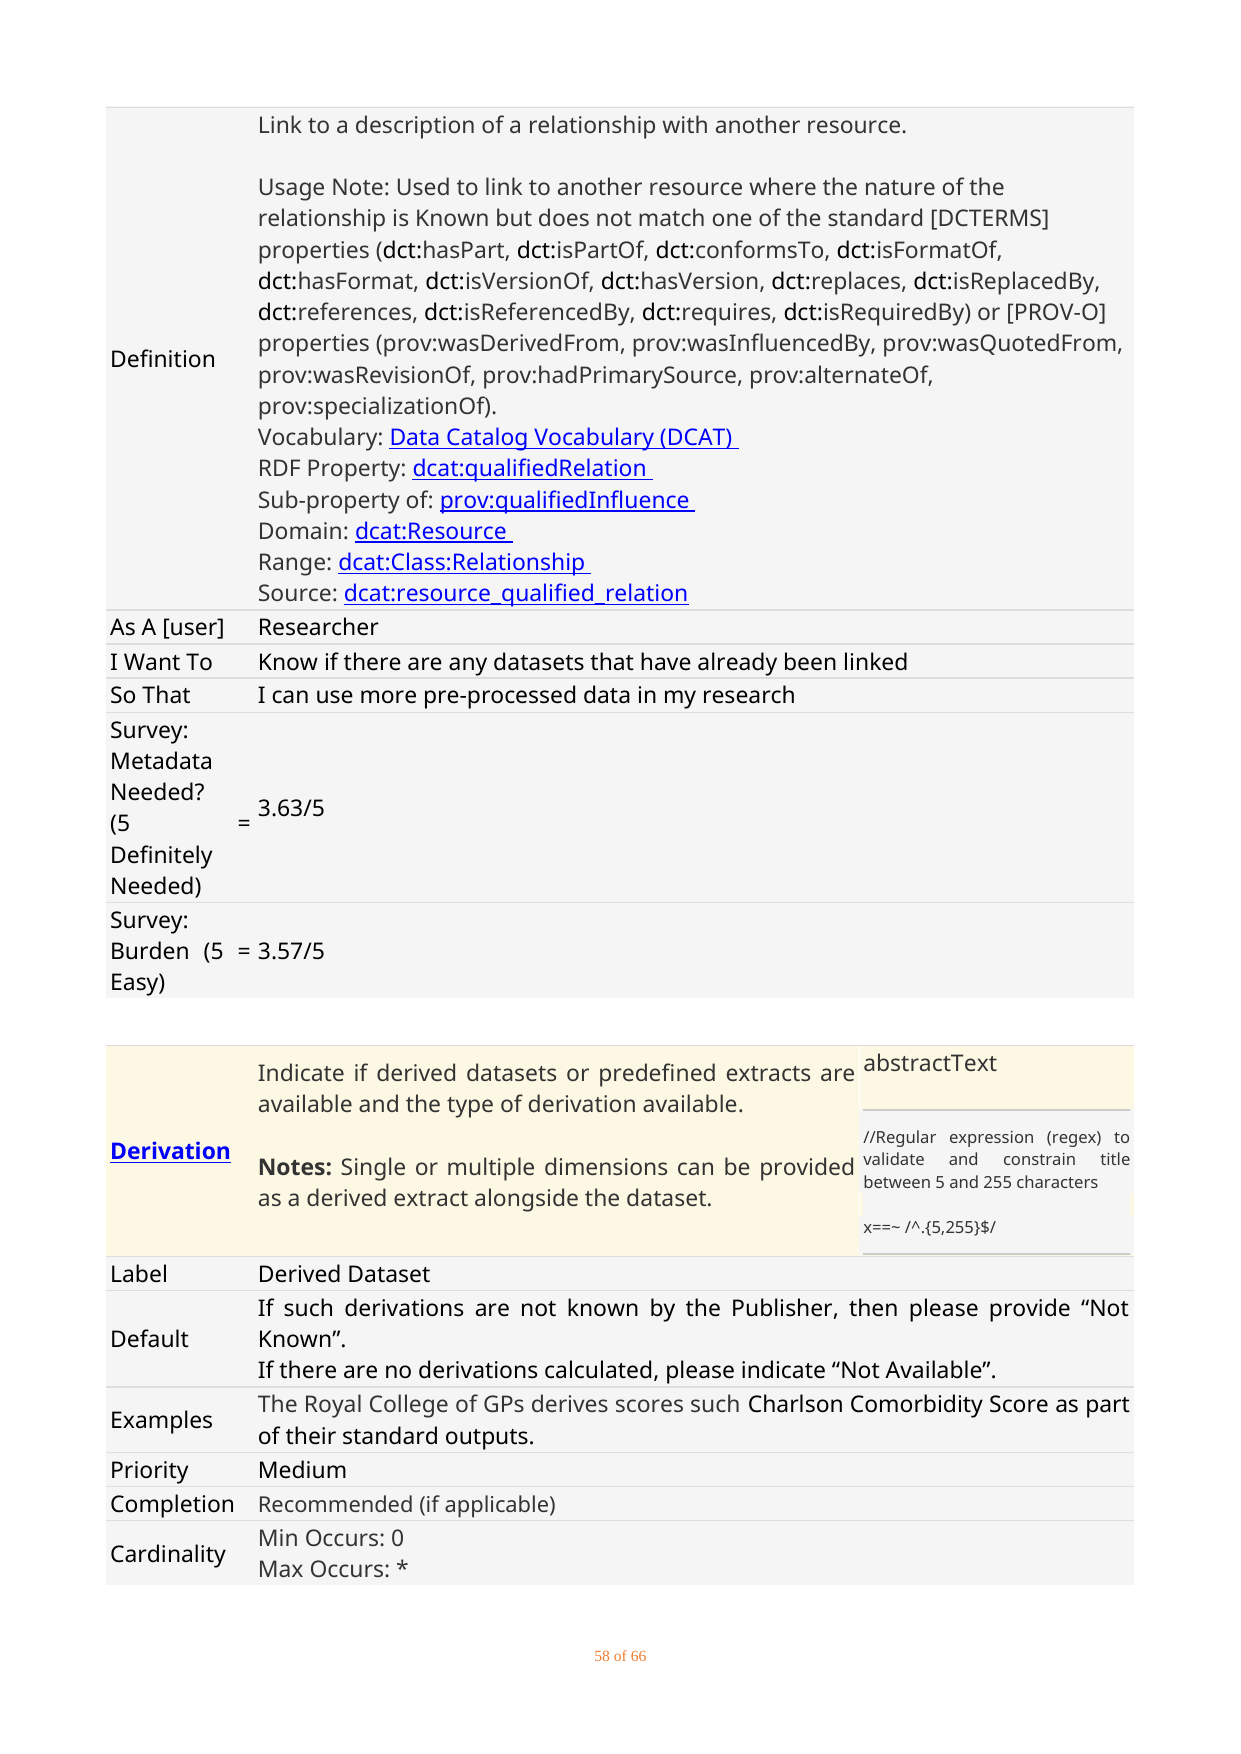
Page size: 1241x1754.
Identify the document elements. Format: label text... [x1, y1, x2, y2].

table_cell Know if there are any datasets that have already been linked [254, 645, 1134, 677]
table_cell Derived Dataset [254, 1257, 1134, 1290]
table_cell 3.57/5 [254, 903, 1134, 998]
table_cell I Want To [106, 645, 254, 677]
table_cell Label [106, 1257, 254, 1290]
table_cell Researcher [254, 611, 1134, 643]
table_cell I can use more pre-processed data in my research [254, 679, 1134, 711]
table_cell Examples [106, 1388, 254, 1452]
table_cell Link to a description of a relationship with another resource. Usage Note: Used to link to another resource where the nature of the relationship is Known but does not match one of the standard [DCTERMS] properties (dct:hasPart, dct:isPartOf, dct:conformsTo, dct:isFormatOf, dct:hasFormat, dct:isVersionOf, dct:hasVersion, dct:replaces, dct:isReplacedBy, dct:references, dct:isReferencedBy, dct:requires, dct:isRequiredBy) or [PROV-O] properties (prov:wasDerivedFrom, prov:wasInfluencedBy, prov:wasQuotedFrom, prov:wasRevisionOf, prov:hadPrimarySource, prov:alternateOf, prov:specializationOf). Vocabulary: Data Catalog Vocabulary (DCAT) RDF Property: dcat:qualifiedRelation Sub-property of: prov:qualifiedInfluence Domain: dcat:Resource Range: dcat:Class:Relationship Source: dcat:resource_qualified_relation [254, 108, 1134, 609]
table_cell Cardinality [106, 1521, 254, 1585]
table_cell So That [106, 679, 254, 711]
table_cell If such derivations are not known by the Publisher, then please provide “Not Known”. If there are no derivations calculated, please indicate “Not Available”. [254, 1291, 1134, 1386]
table_cell As A [user] [106, 611, 254, 643]
table_header Indicate if derived datasets or predefined extracts are available and the type of derivation available. Notes: Single or multiple dimensions can be provided as a derived extract alongside the dataset. [254, 1046, 859, 1256]
table_cell 3.63/5 [254, 713, 1134, 902]
table_cell Default [106, 1291, 254, 1386]
table_cell Survey: Burden (5 = Easy) [106, 903, 254, 998]
table_header abstractText //Regular expression (regex) to validate and constrain title between 5 and 255 characters x==~ /^.{5,255}$/ [860, 1046, 1134, 1109]
table_header Derivation [106, 1046, 254, 1256]
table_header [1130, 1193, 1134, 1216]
table_cell Priority [106, 1453, 254, 1486]
table_cell Medium [254, 1453, 1134, 1486]
table_cell Survey: Metadata Needed? (5 = Definitely Needed) [106, 713, 254, 902]
table_cell Min Occurs: 0 Max Occurs: * [254, 1521, 1134, 1585]
table_cell The Royal College of GPs derives scores such Charlson Comorbidity Score as part of their standard outputs. [254, 1388, 1134, 1452]
table_cell Recommended (if applicable) [254, 1487, 1134, 1520]
table_cell Completion [106, 1487, 254, 1520]
table_cell Definition [106, 108, 254, 609]
